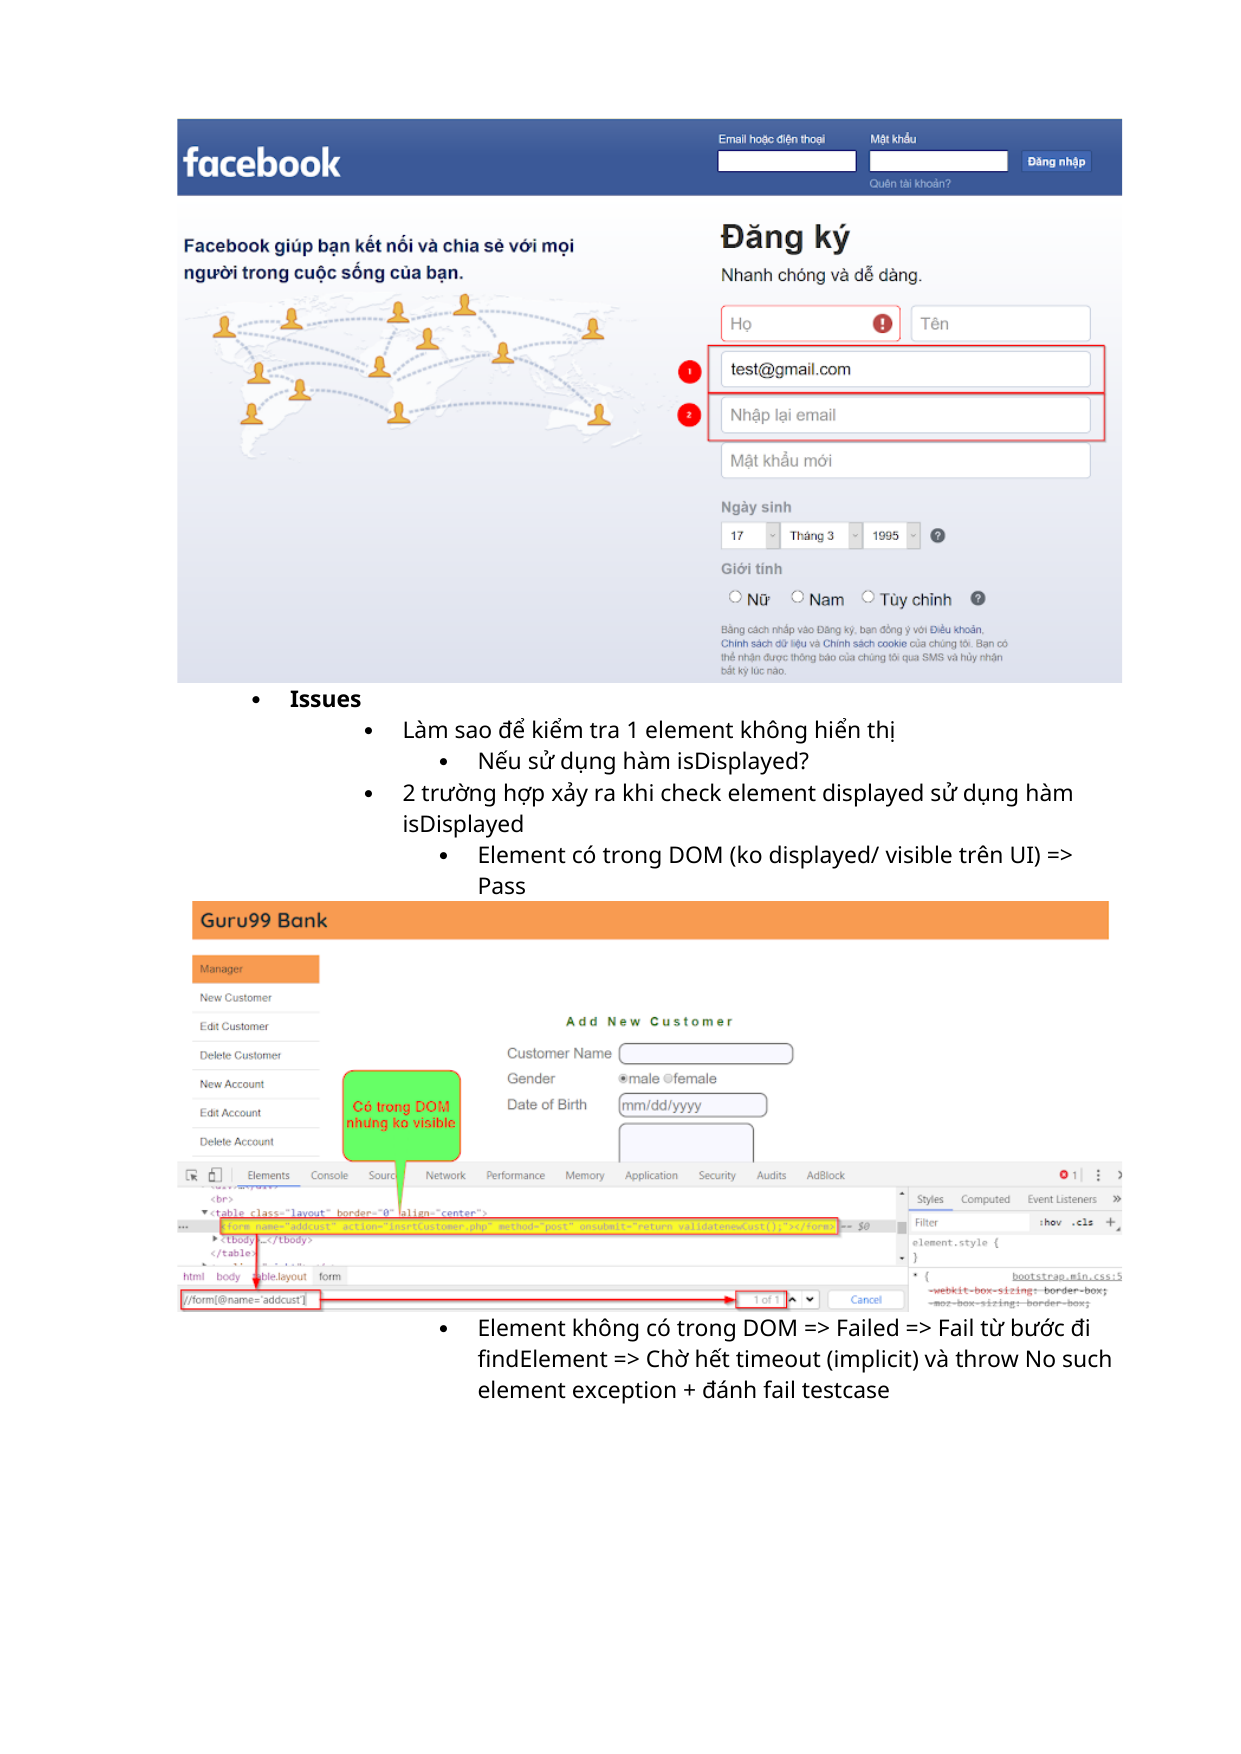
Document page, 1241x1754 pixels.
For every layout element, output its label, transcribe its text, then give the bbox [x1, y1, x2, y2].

picture [177, 118, 1123, 683]
list 2 trường hợp xảy ra khi check element displayed sử dụng hàm isDisplayed [365, 777, 1122, 839]
list Element có trong DOM (ko displayed/ visible trên UI) => Pass [440, 839, 1122, 901]
list Làm sao để kiểm tra 1 element không hiển thị [365, 714, 1122, 745]
list Element không có trong DOM => Failed => Fail từ bước đi findElement => Chờ hết timeout (implicit) và throw No such element exception + đánh fail testcase [440, 1312, 1122, 1405]
list Issues [252, 683, 1122, 714]
picture [177, 901, 1123, 1312]
list Nếu sử dụng hàm isDisplayed? [440, 745, 1122, 777]
